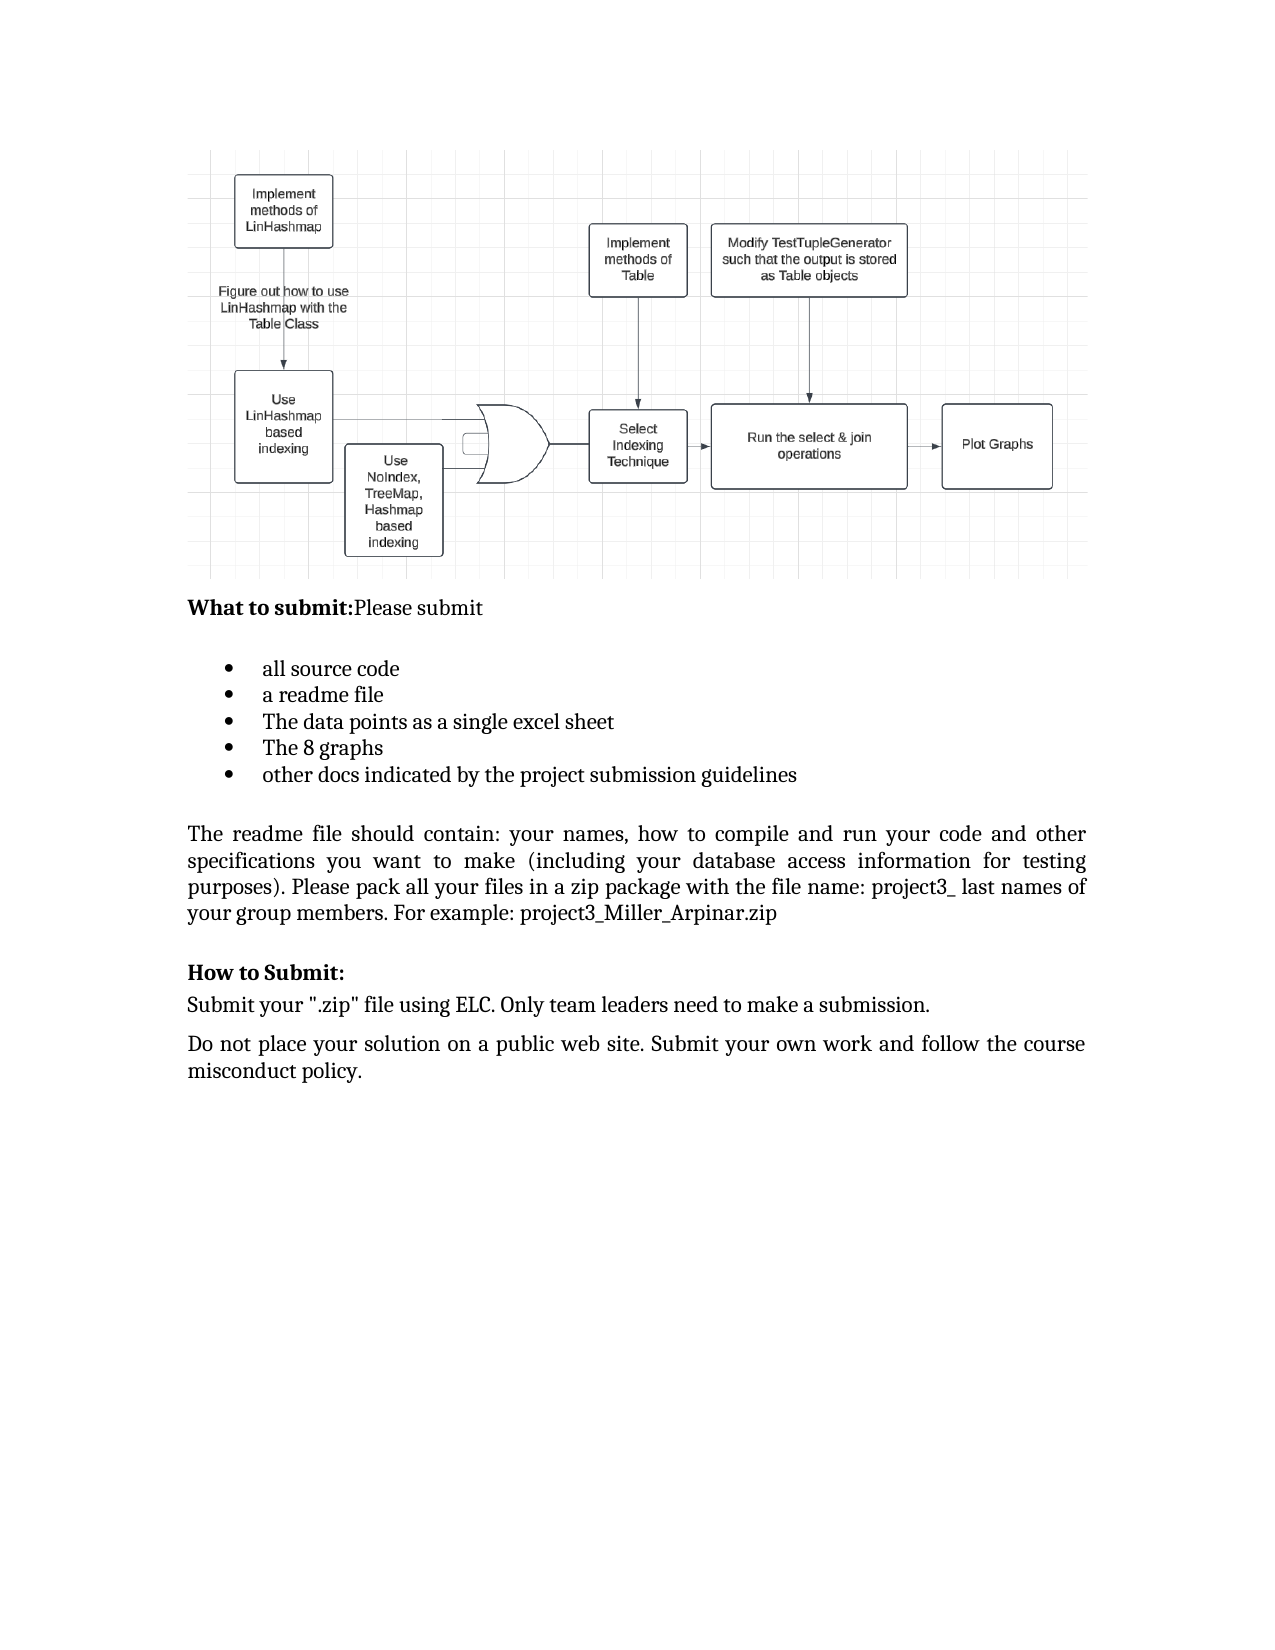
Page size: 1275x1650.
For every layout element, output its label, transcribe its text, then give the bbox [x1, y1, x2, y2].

picture [187, 150, 1088, 579]
text The readme file should contain: your names, how to compile and run your code and other specifications you want to make (including your database access information for testing purposes). Please pack all your files in a zip package with the file name: project3_ last names of your group members. For example: project3_Miller_Arpinar.zip [187, 821, 1087, 926]
text Submit your ".zip" file using ELC. Only team leaders need to make a submission. [187, 992, 1087, 1018]
list The data points as a single excel sheet [225, 709, 1087, 735]
text What to submit: Please submit [187, 591, 1087, 623]
list other docs indicated by the project submission guidelines [225, 761, 1087, 788]
list a readme file [225, 682, 1087, 709]
list all source code [225, 656, 1087, 682]
list The 8 graphs [225, 735, 1087, 761]
text Do not place your solution on a public web site. Submit your own work and follow the course misconduct policy. [187, 1031, 1087, 1084]
text How to Submit: [187, 960, 1087, 986]
